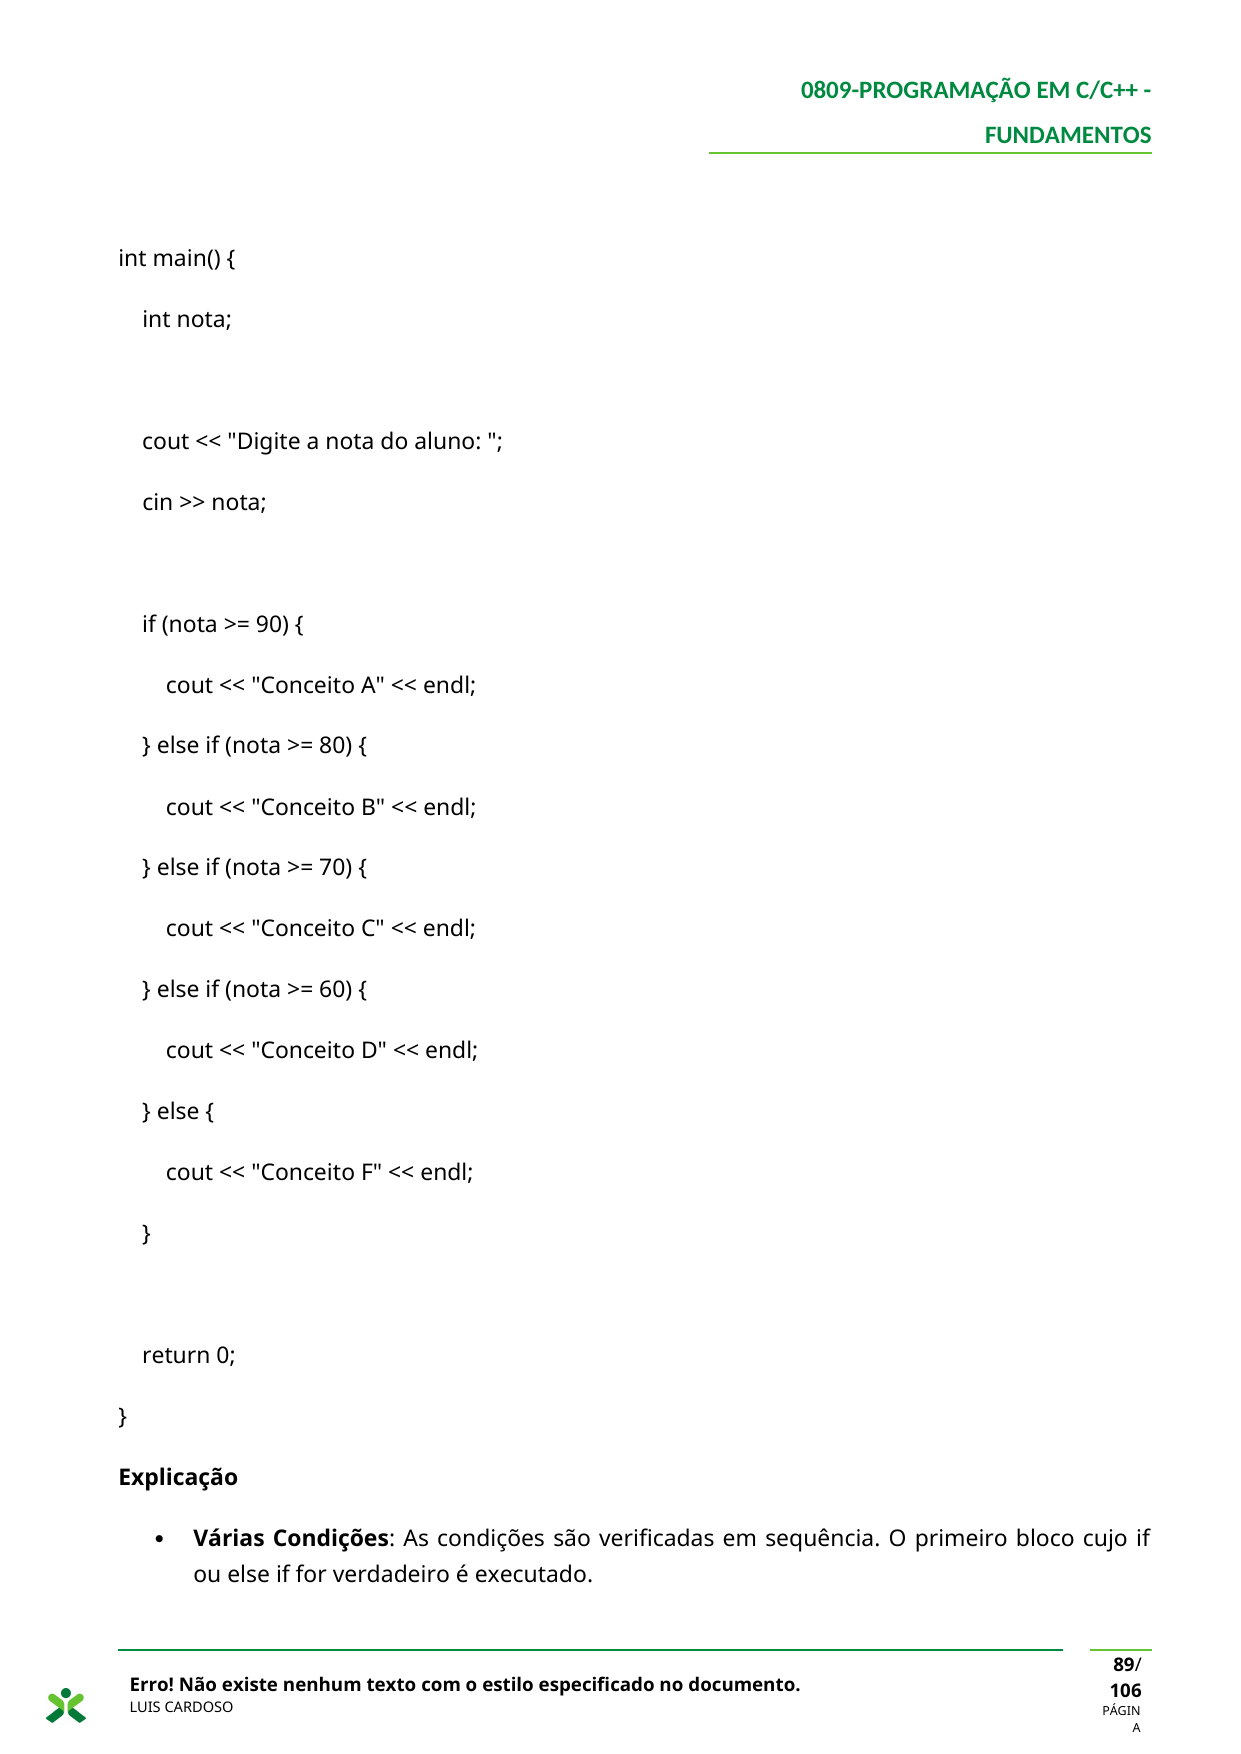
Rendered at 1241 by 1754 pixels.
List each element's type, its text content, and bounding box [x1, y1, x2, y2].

text Explicação [118, 1461, 1152, 1492]
text } else if (nota >= 80) { [118, 729, 1152, 761]
text int main() { [118, 242, 1152, 273]
text } [118, 1400, 1152, 1431]
text int nota; [118, 303, 1152, 334]
list Várias Condições: As condições são verificadas em sequência. O primeiro bloco cujo if ou else if for verdadeiro é executado. [156, 1522, 1152, 1589]
text } else if (nota >= 70) { [118, 851, 1152, 883]
text cout << "Conceito B" << endl; [118, 790, 1152, 822]
text } else if (nota >= 60) { [118, 973, 1152, 1004]
text cout << "Conceito D" << endl; [118, 1034, 1152, 1065]
text } [118, 1217, 1152, 1248]
text cout << "Digite a nota do aluno: "; [118, 425, 1152, 456]
text if (nota >= 90) { [118, 608, 1152, 639]
text cin >> nota; [118, 486, 1152, 517]
text cout << "Conceito F" << endl; [118, 1156, 1152, 1187]
text } else { [118, 1095, 1152, 1126]
picture [46, 1688, 87, 1725]
text cout << "Conceito A" << endl; [118, 668, 1152, 700]
text cout << "Conceito C" << endl; [118, 912, 1152, 943]
text return 0; [118, 1339, 1152, 1370]
